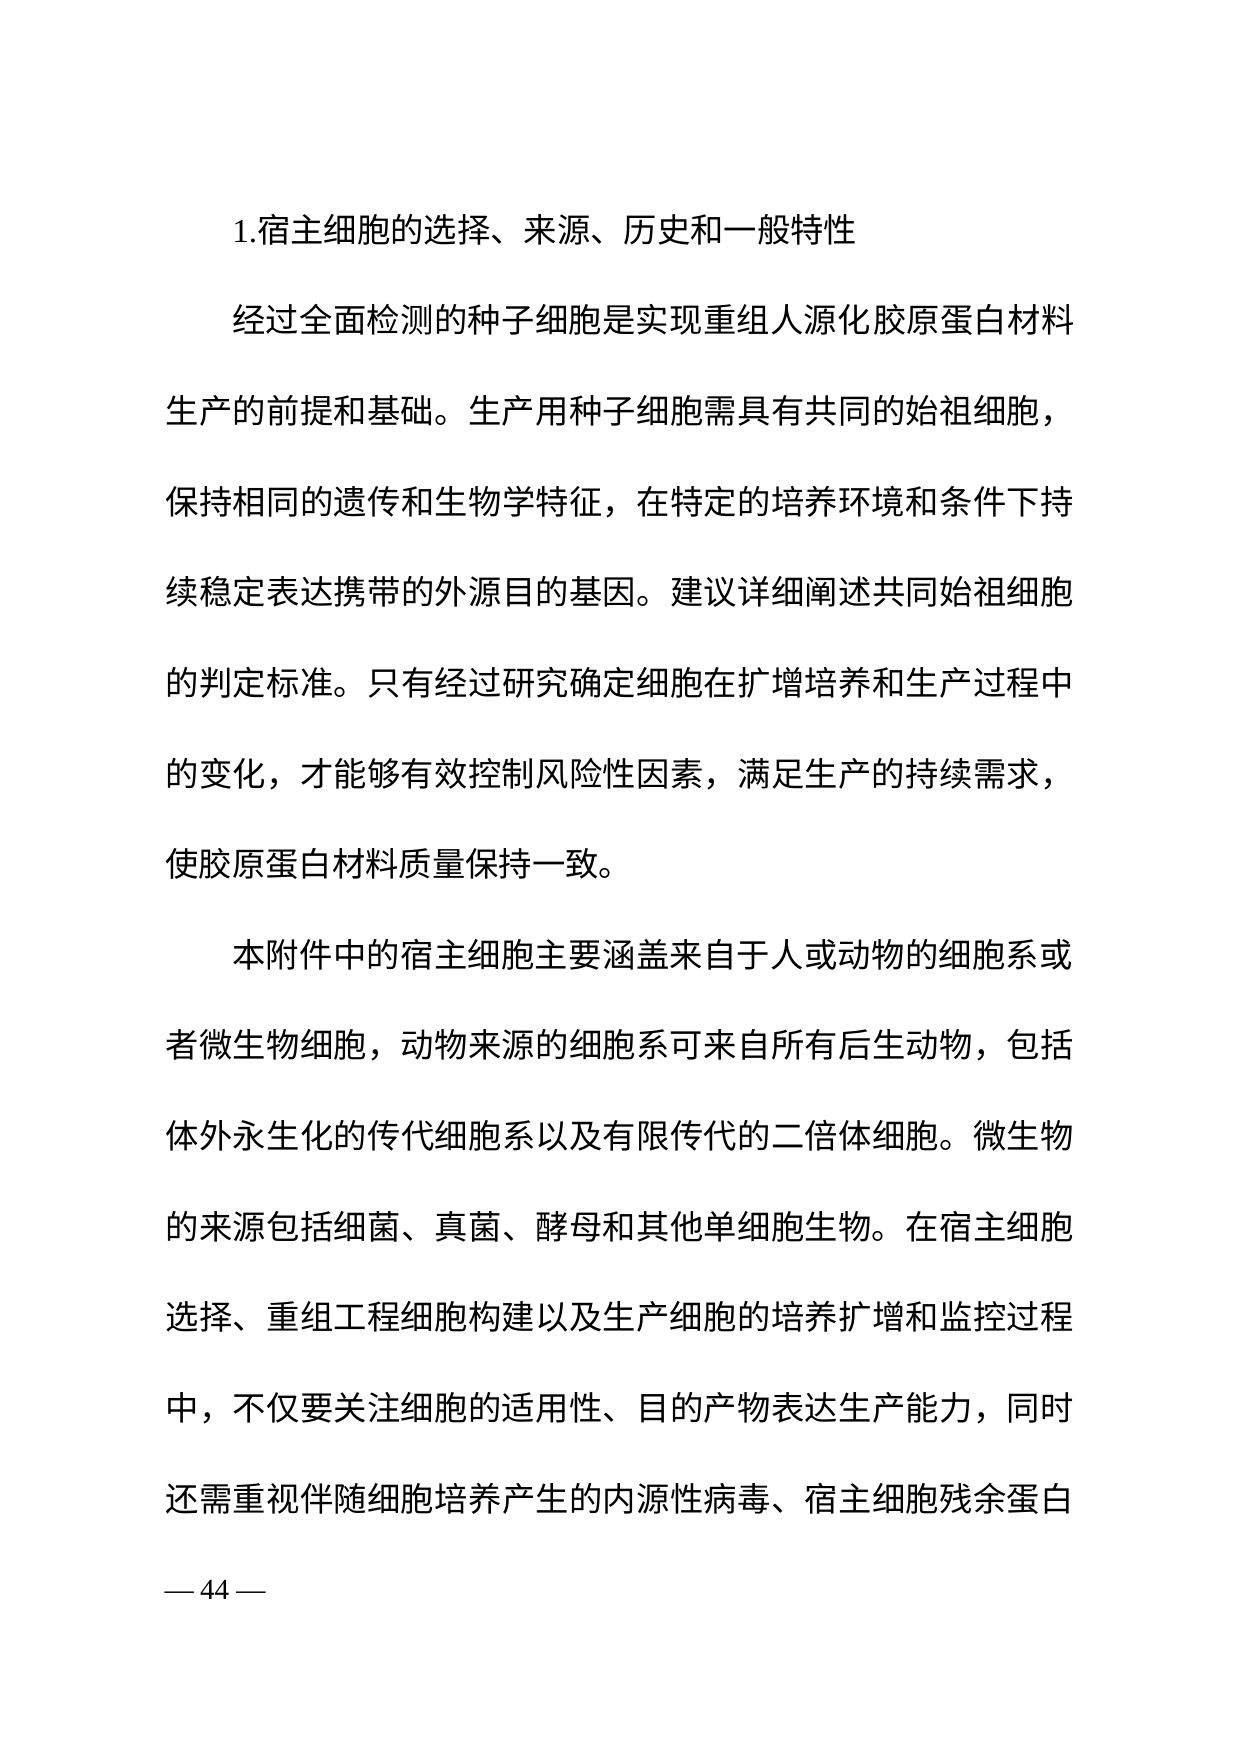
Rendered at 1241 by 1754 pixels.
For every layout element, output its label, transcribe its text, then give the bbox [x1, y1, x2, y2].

text 1.宿主细胞的选择、来源、历史和一般特性 [165, 182, 1075, 273]
text 经过全面检测的种子细胞是实现重组人源化胶原蛋白材料生产的前提和基础。生产用种子细胞需具有共同的始祖细胞，保持相同的遗传和生物学特征，在特定的培养环境和条件下持续稳定表达携带的外源目的基因。建议详细阐述共同始祖细胞的判定标准。只有经过研究确定细胞在扩增培养和生产过程中的变化，才能够有效控制风险性因素，满足生产的持续需求，使胶原蛋白材料质量保持一致。 [165, 273, 1075, 907]
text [165, 907, 1075, 1542]
